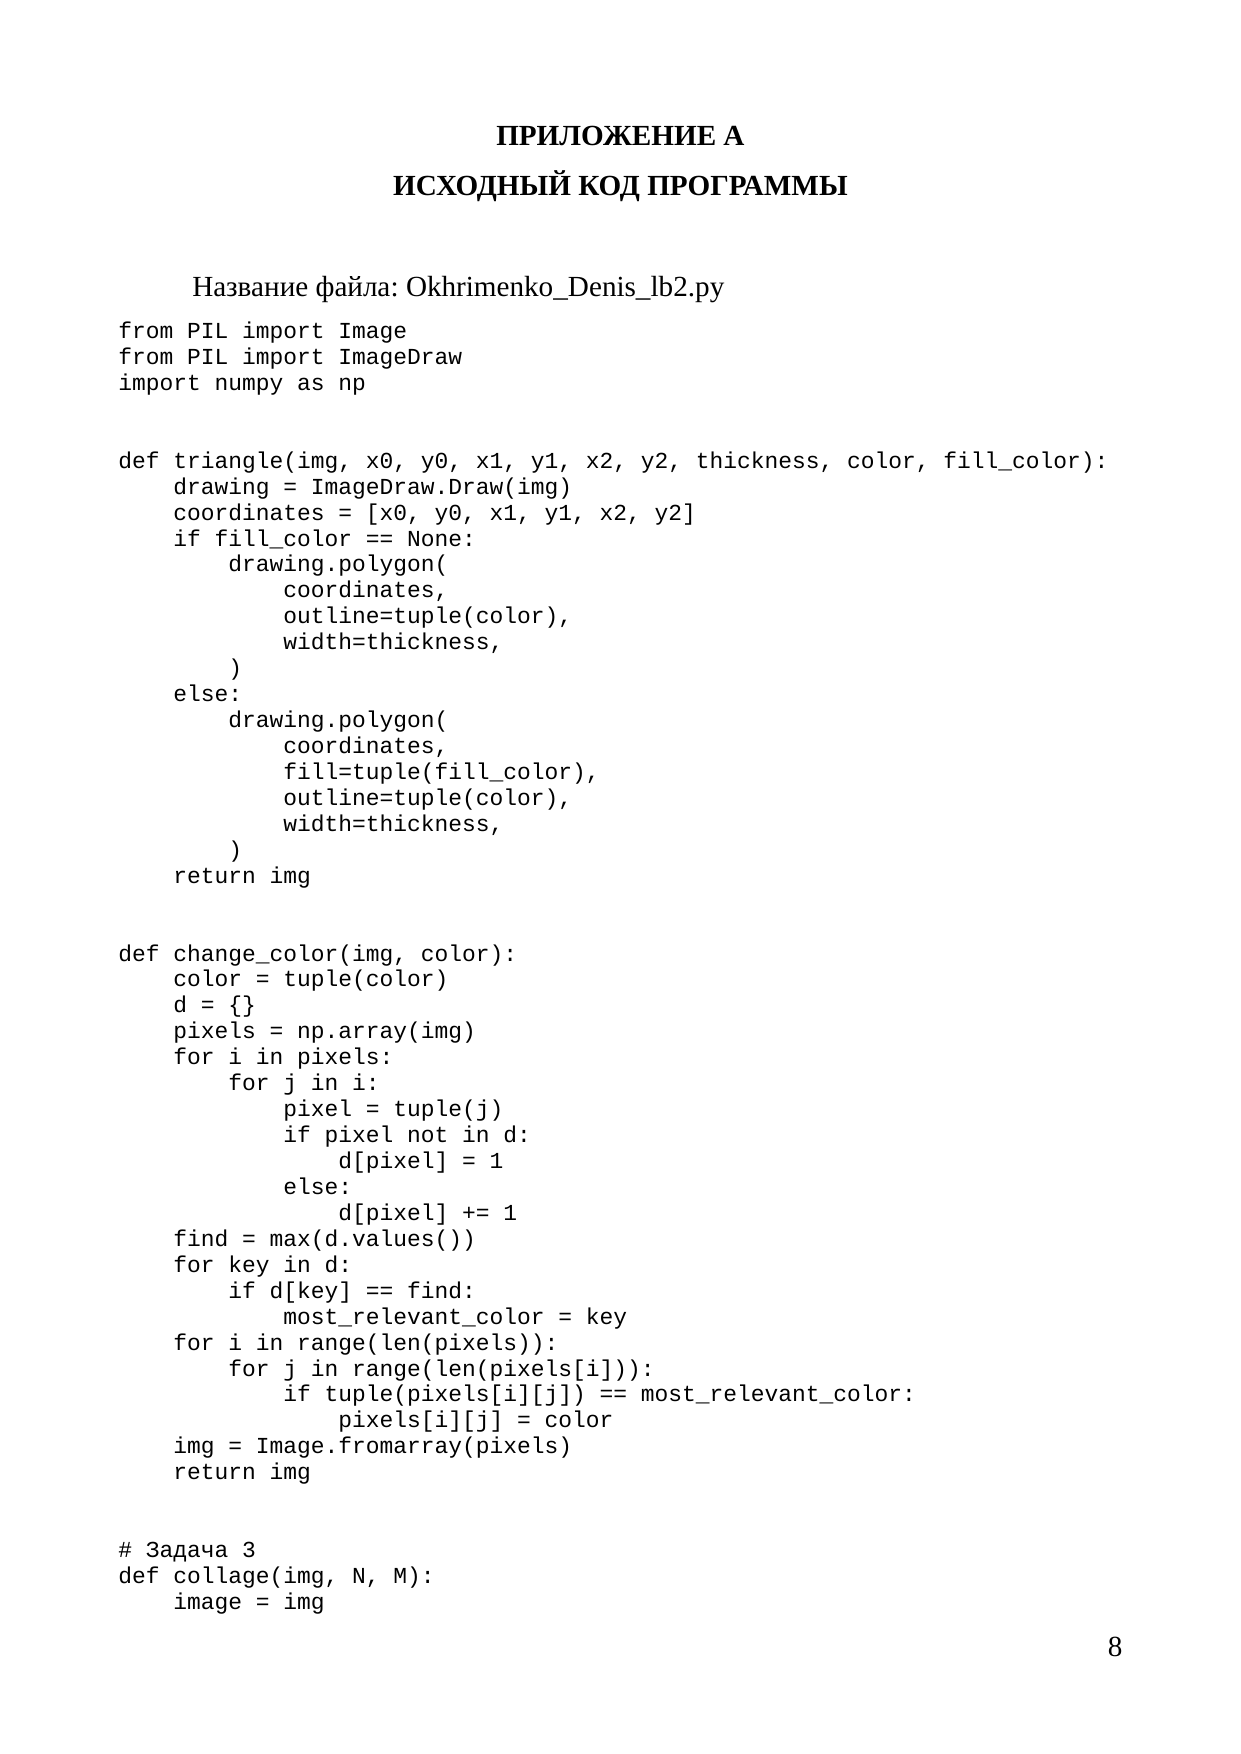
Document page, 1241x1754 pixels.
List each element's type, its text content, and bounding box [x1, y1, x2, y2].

text for j in range(len(pixels[i])): [118, 1357, 1122, 1383]
text image = img [118, 1590, 1122, 1616]
text d = {} [118, 994, 1122, 1020]
text img = Image.fromarray(pixels) [118, 1435, 1122, 1461]
text outline=tuple(color), [118, 605, 1122, 631]
text outline=tuple(color), [118, 786, 1122, 812]
text return img [118, 864, 1122, 890]
text def change_color(img, color): [118, 942, 1122, 968]
text drawing = ImageDraw.Draw(img) [118, 475, 1122, 501]
text if d[key] == find: [118, 1279, 1122, 1305]
text def triangle(img, x0, y0, x1, y1, x2, y2, thickness, color, fill_color): [118, 449, 1122, 475]
text for j in i: [118, 1072, 1122, 1097]
text if tuple(pixels[i][j]) == most_relevant_color: [118, 1383, 1122, 1409]
text for i in pixels: [118, 1046, 1122, 1072]
text width=thickness, [118, 812, 1122, 838]
text pixel = tuple(j) [118, 1097, 1122, 1123]
text # Задача 3 [118, 1538, 1122, 1564]
text d[pixel] = 1 [118, 1149, 1122, 1175]
text from PIL import Image [118, 319, 1122, 345]
text most_relevant_color = key [118, 1305, 1122, 1331]
subtitle Приложение А Исходный код программы [118, 118, 1122, 202]
text ) [118, 838, 1122, 864]
text for key in d: [118, 1253, 1122, 1279]
text find = max(d.values()) [118, 1227, 1122, 1253]
text return img [118, 1461, 1122, 1487]
text Название файла: Okhrimenko_Denis_lb2.py [118, 269, 1122, 303]
text coordinates = [x0, y0, x1, y1, x2, y2] [118, 501, 1122, 527]
text coordinates, [118, 734, 1122, 760]
text from PIL import ImageDraw [118, 345, 1122, 371]
text for i in range(len(pixels)): [118, 1331, 1122, 1357]
text def collage(img, N, M): [118, 1564, 1122, 1590]
text fill=tuple(fill_color), [118, 760, 1122, 786]
text else: [118, 1175, 1122, 1201]
text drawing.polygon( [118, 708, 1122, 734]
text coordinates, [118, 579, 1122, 605]
text if fill_color == None: [118, 527, 1122, 553]
text import numpy as np [118, 371, 1122, 397]
text width=thickness, [118, 631, 1122, 657]
text ) [118, 657, 1122, 682]
text color = tuple(color) [118, 968, 1122, 994]
text else: [118, 682, 1122, 708]
text if pixel not in d: [118, 1123, 1122, 1149]
text drawing.polygon( [118, 553, 1122, 579]
text pixels = np.array(img) [118, 1020, 1122, 1046]
text pixels[i][j] = color [118, 1409, 1122, 1435]
text d[pixel] += 1 [118, 1201, 1122, 1227]
